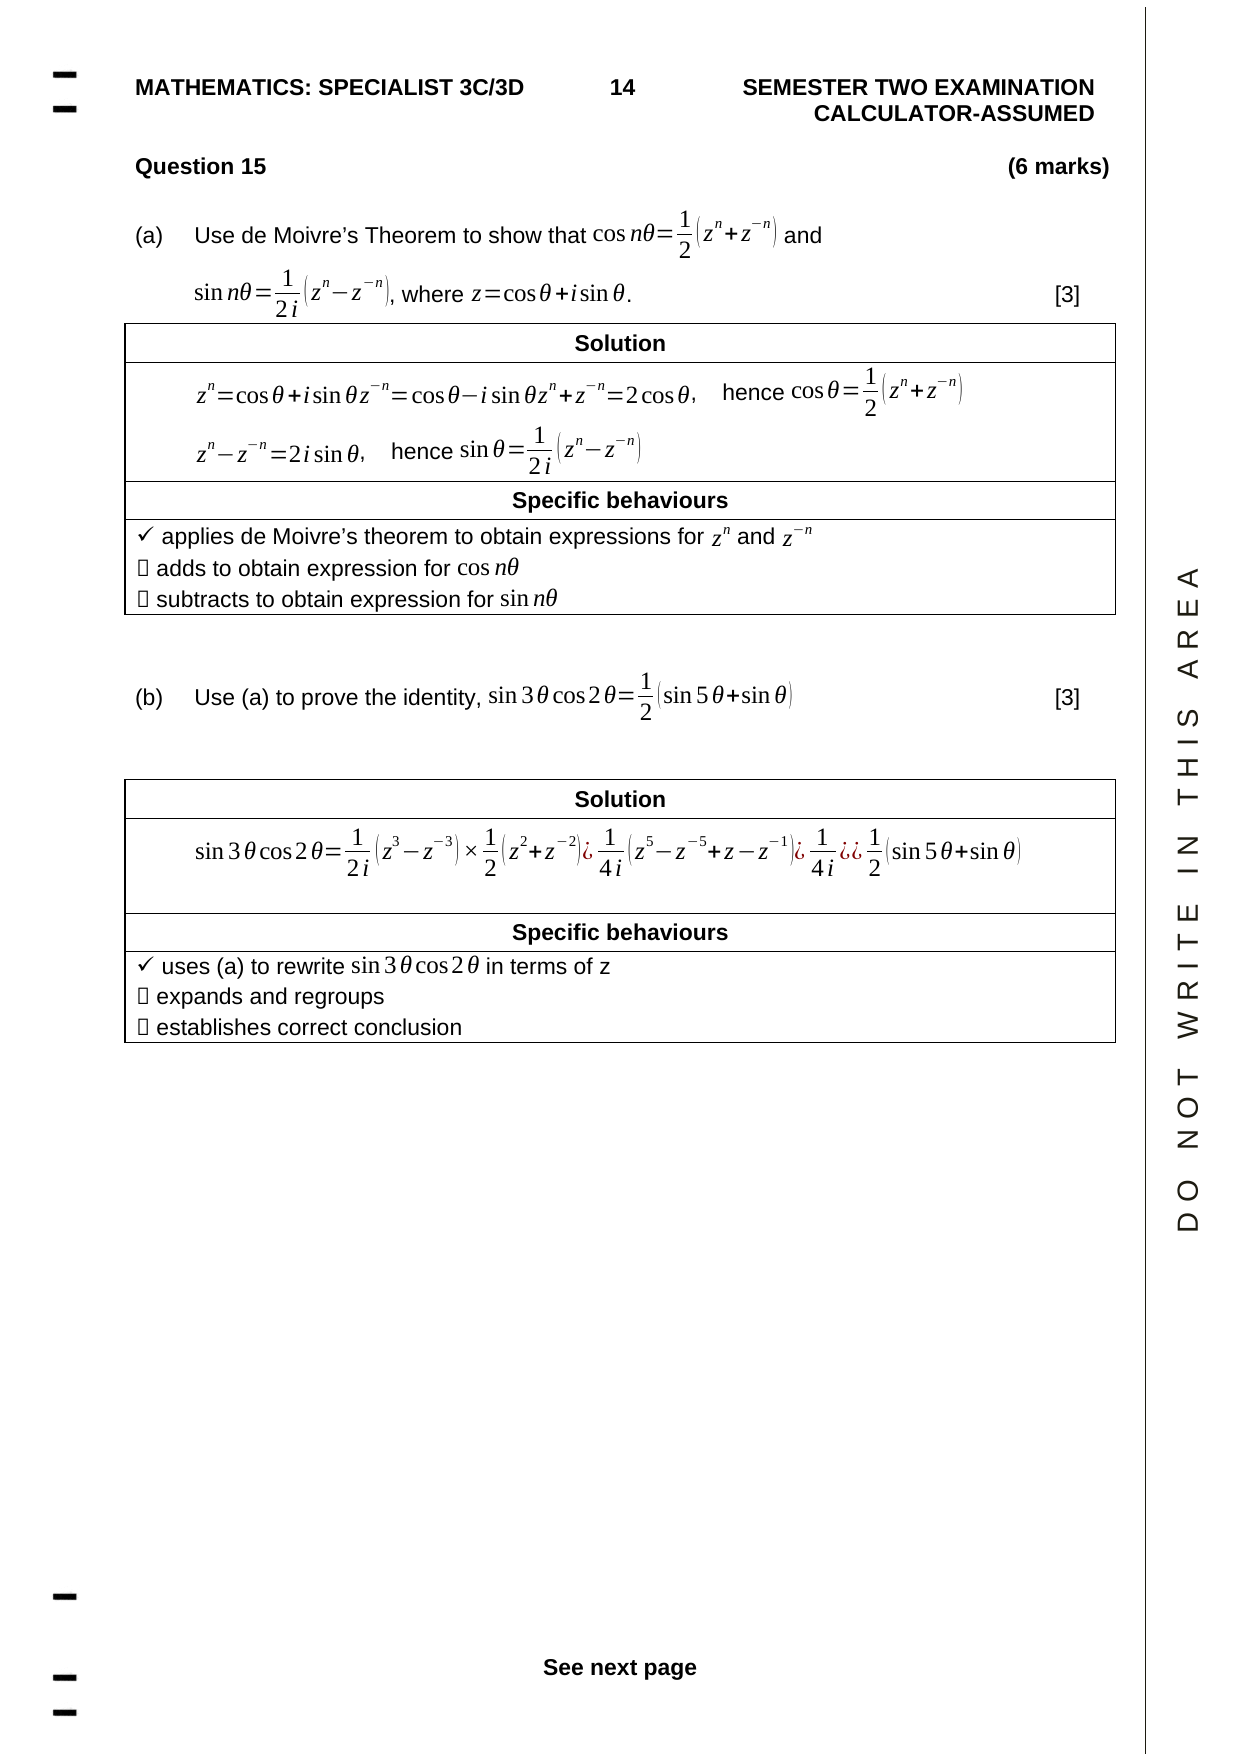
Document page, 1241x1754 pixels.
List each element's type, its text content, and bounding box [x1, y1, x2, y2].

text (a) Use de Moivre’s Theorem to show that and [135, 205, 1040, 264]
table_cell uses (a) to rewrite in terms of z  expands and regroups  establishes correct conclusion [126, 952, 1115, 1042]
table_cell Specific behaviours [126, 914, 1115, 951]
text Question 15 (6 marks) [135, 153, 1105, 179]
picture [20, 98, 80, 129]
picture [20, 1667, 80, 1697]
picture [20, 64, 80, 94]
table_header Solution [126, 324, 1115, 362]
table_cell [126, 819, 1115, 912]
picture [20, 1701, 80, 1732]
table_cell applies de Moivre’s theorem to obtain expressions for and  adds to obtain expression for  subtracts to obtain expression for [126, 520, 1115, 614]
text , where . [3] [135, 264, 1040, 323]
picture [20, 1585, 80, 1616]
table_header Solution [126, 780, 1115, 818]
table_cell , hence , hence [126, 363, 1115, 481]
table_cell Specific behaviours [126, 482, 1115, 519]
text (b) Use (a) to prove the identity, [3] [135, 668, 1040, 727]
